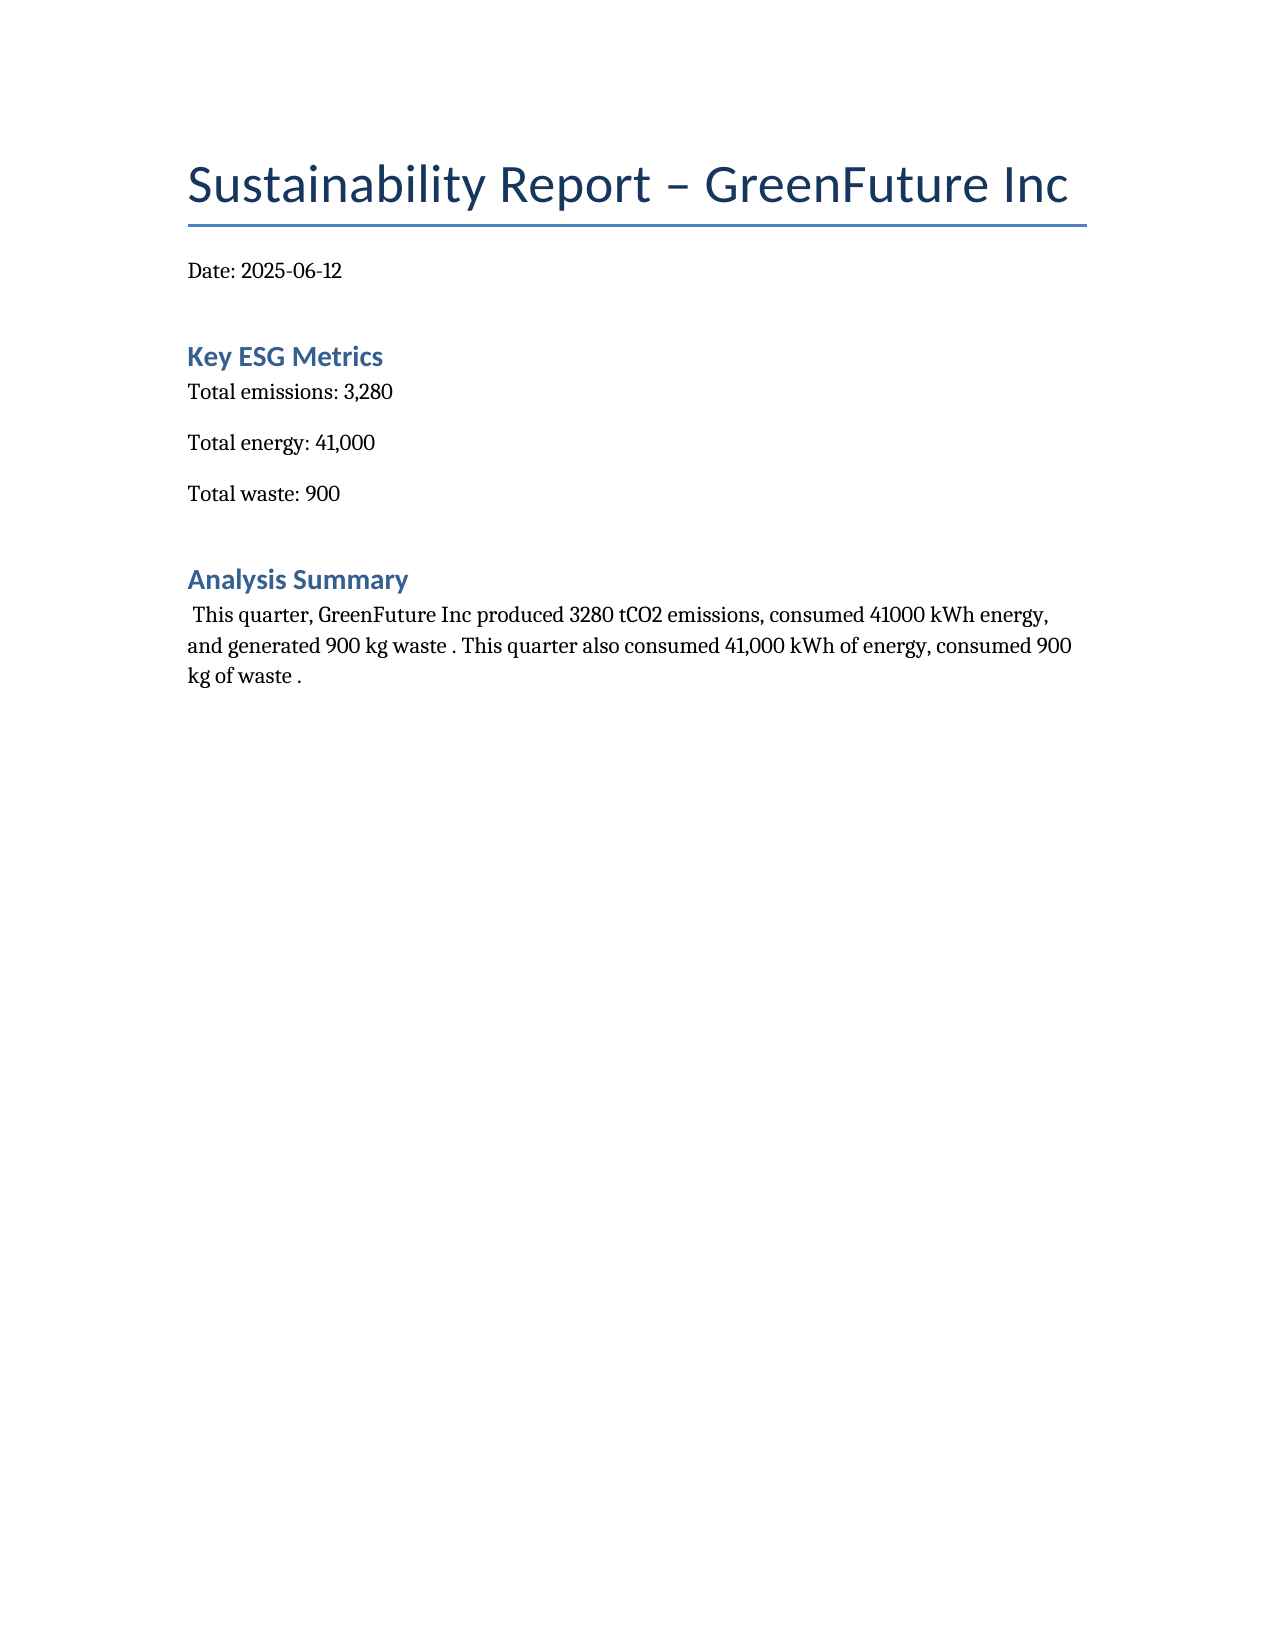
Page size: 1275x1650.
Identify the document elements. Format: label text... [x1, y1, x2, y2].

text Total waste: 900 [187, 481, 1087, 507]
title Sustainability Report – GreenFuture Inc [187, 150, 1087, 227]
text This quarter, GreenFuture Inc produced 3280 tCO2 emissions, consumed 41000 kWh energy, and generated 900 kg waste . This quarter also consumed 41,000 kWh of energy, consumed 900 kg of waste . [187, 602, 1087, 689]
subtitle Analysis Summary [187, 561, 1087, 597]
text Total energy: 41,000 [187, 430, 1087, 456]
subtitle Key ESG Metrics [187, 338, 1087, 374]
text Total emissions: 3,280 [187, 379, 1087, 405]
text Date: 2025-06-12 [187, 258, 1087, 284]
